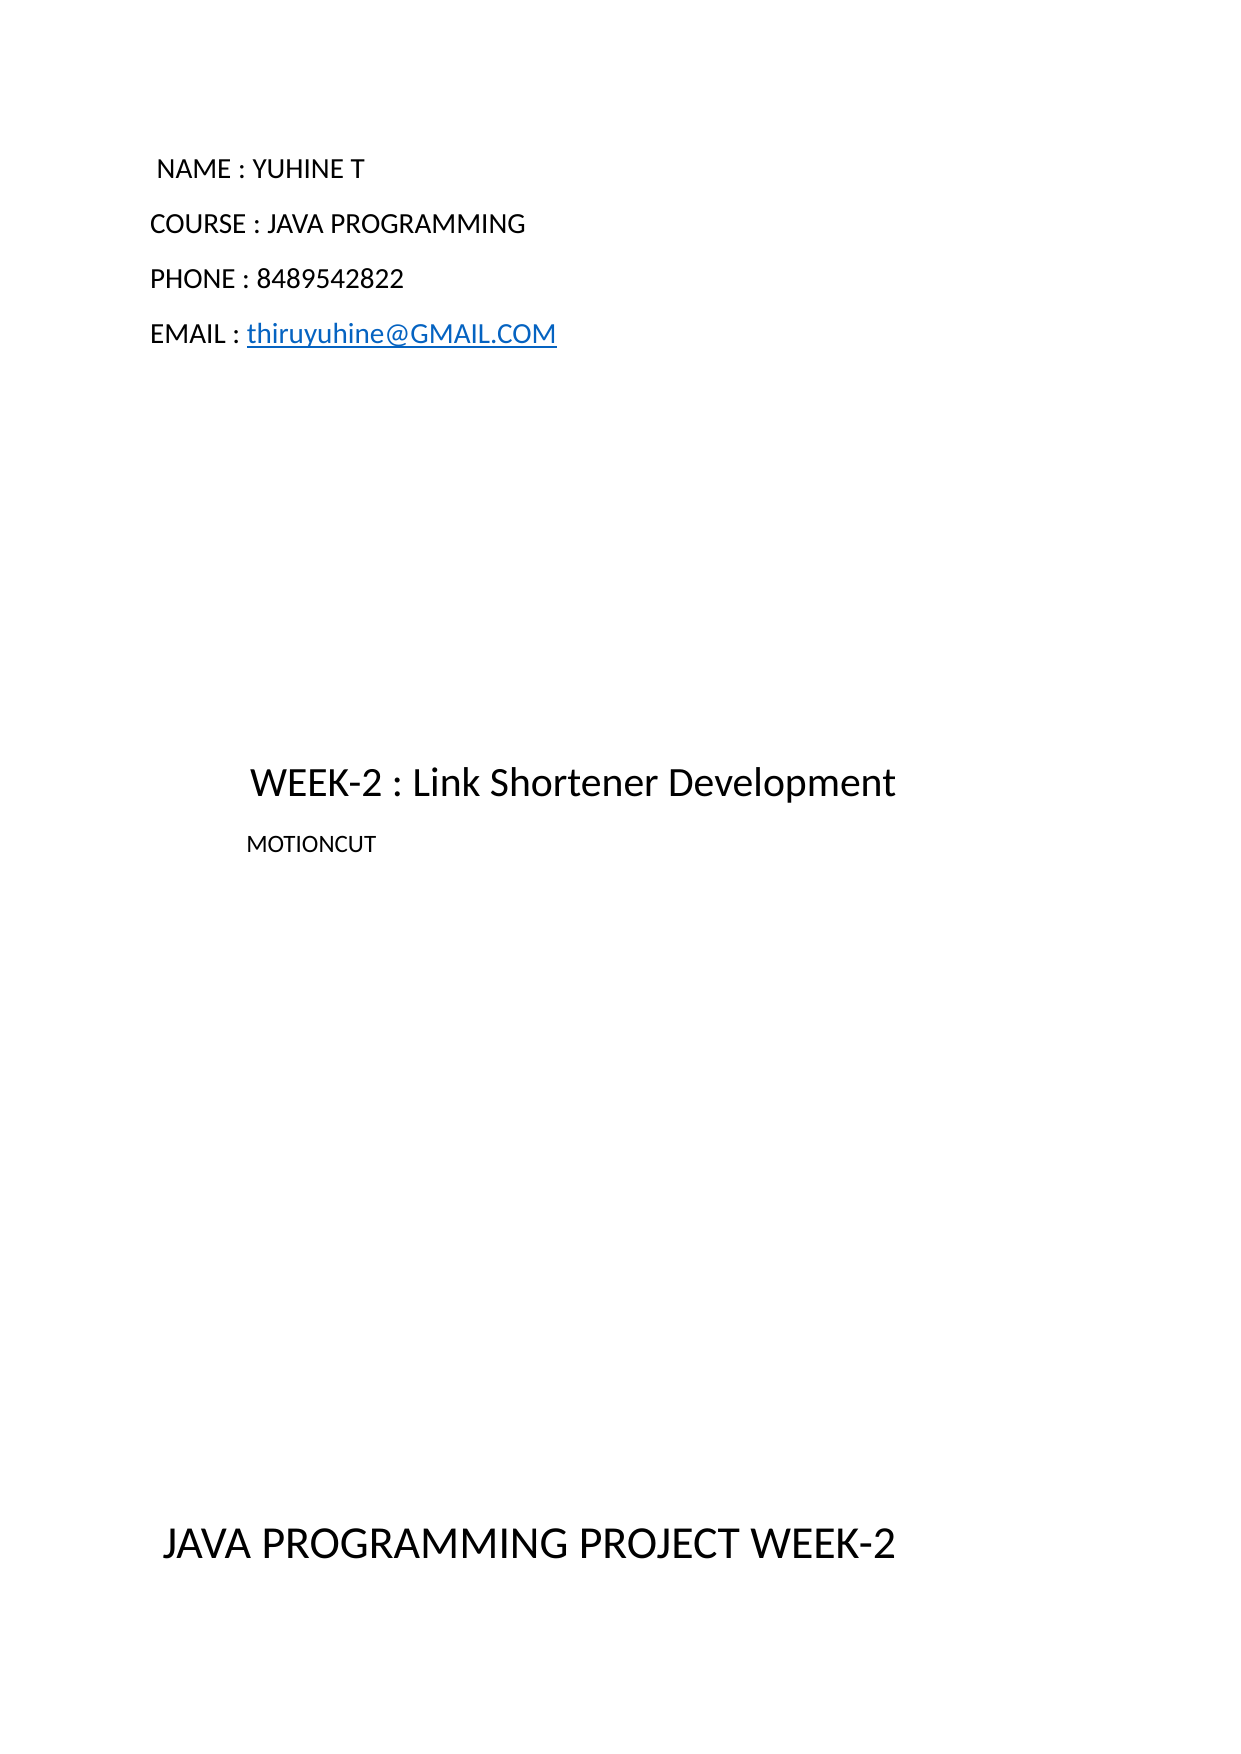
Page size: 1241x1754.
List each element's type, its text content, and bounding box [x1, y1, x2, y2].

text WEEK-2 : Link Shortener Development [150, 756, 1090, 807]
text PHONE : 8489542822 [150, 260, 1090, 296]
text EMAIL : thiruyuhine@GMAIL.COM [150, 315, 1090, 351]
text COURSE : JAVA PROGRAMMING [150, 205, 1090, 241]
text MOTIONCUT [150, 828, 1090, 859]
text JAVA PROGRAMMING PROJECT WEEK-2 [150, 1514, 1090, 1570]
text NAME : YUHINE T [150, 150, 1090, 186]
